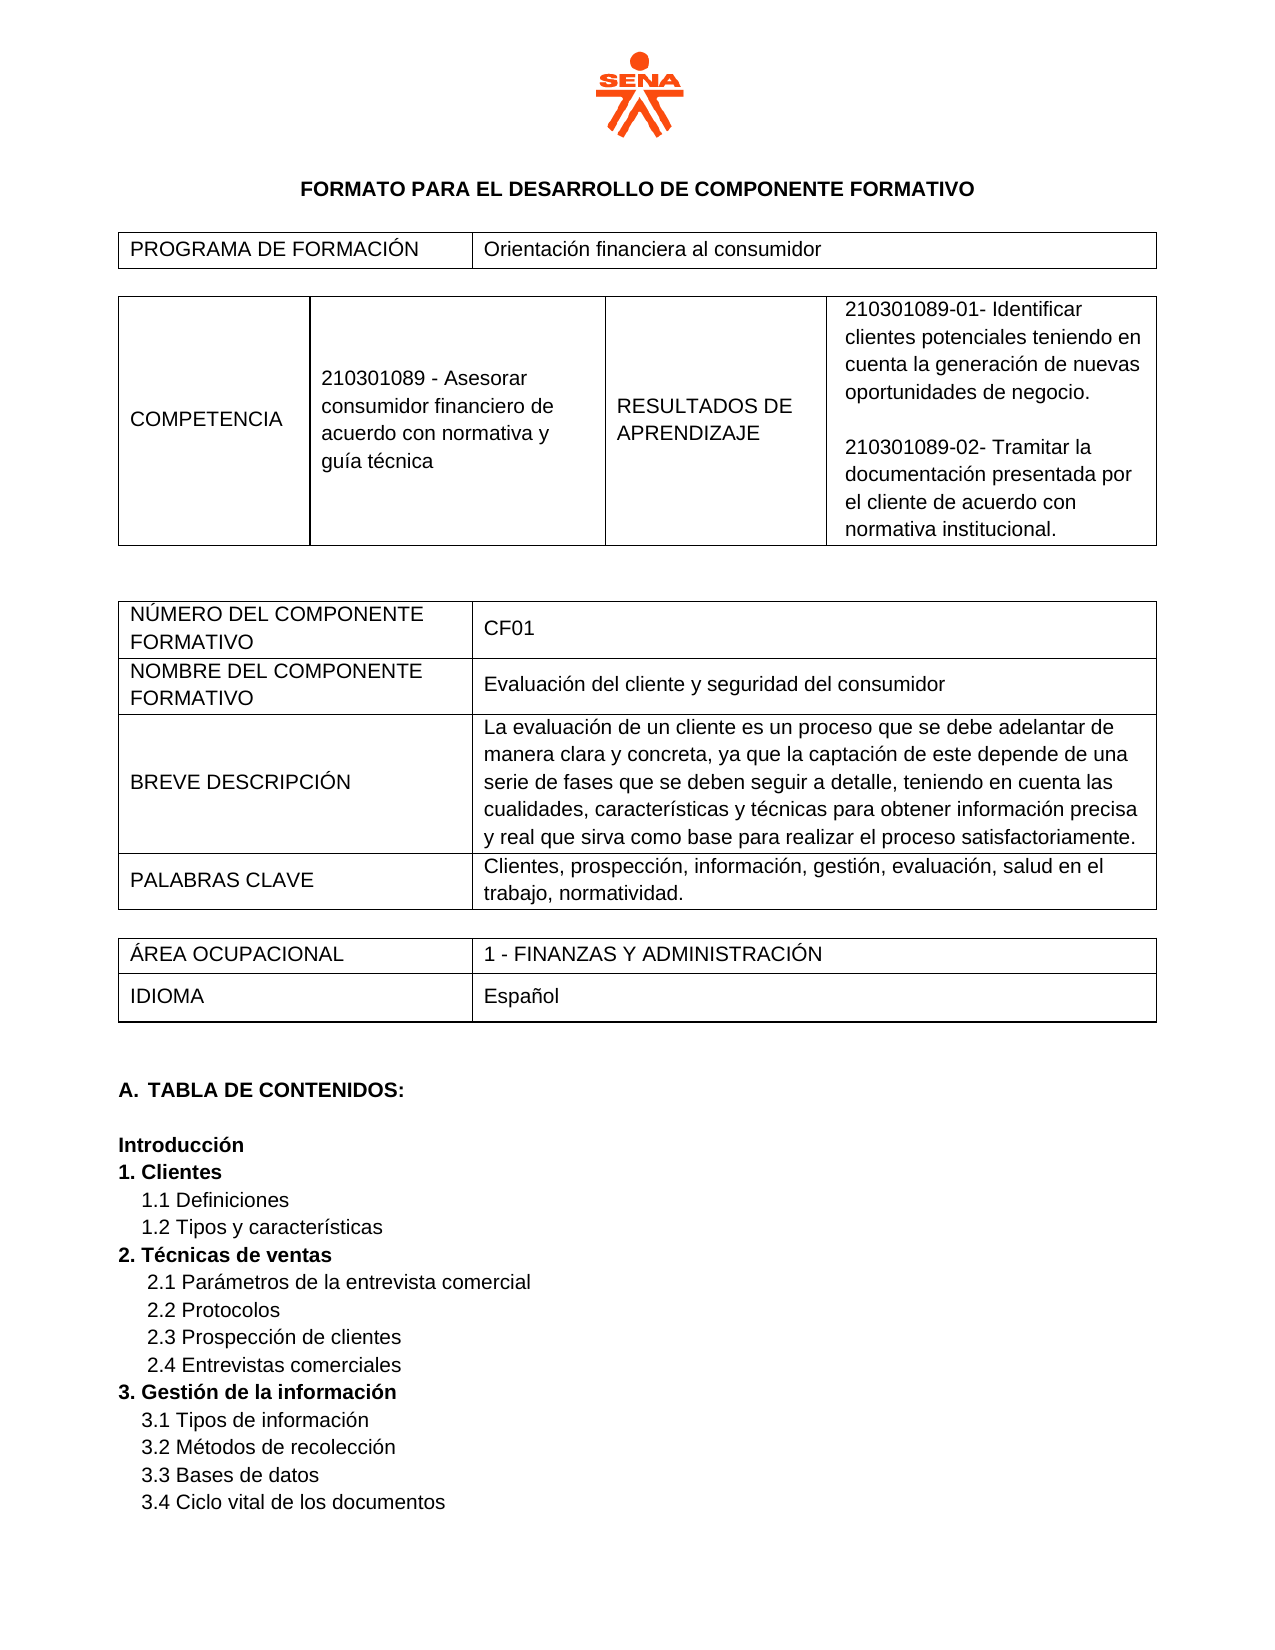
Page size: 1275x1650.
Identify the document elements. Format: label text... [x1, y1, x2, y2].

text 1. Clientes [118, 1160, 1157, 1184]
text 2.2 Protocolos [118, 1297, 1157, 1321]
table_cell La evaluación de un cliente es un proceso que se debe adelantar de manera clara y concreta, ya que la captación de este depende de una serie de fases que se deben seguir a detalle, teniendo en cuenta las cualidades, características y técnicas para obtener información precisa y real que sirva como base para realizar el proceso satisfactoriamente. [473, 715, 1156, 853]
table_header 1 - FINANZAS Y ADMINISTRACIÓN [473, 939, 1156, 973]
table_header 210301089 - Asesorar consumidor financiero de acuerdo con normativa y guía técnica [311, 297, 605, 545]
table_cell PALABRAS CLAVE [119, 854, 472, 909]
text 3. Gestión de la información [118, 1380, 1157, 1404]
text 2.4 Entrevistas comerciales [118, 1352, 1157, 1376]
table_cell IDIOMA [119, 974, 472, 1021]
text 2. Técnicas de ventas [118, 1242, 1157, 1266]
table_header CF01 [473, 602, 1156, 657]
text FORMATO PARA EL DESARROLLO DE COMPONENTE FORMATIVO [118, 177, 1157, 201]
table_header NÚMERO DEL COMPONENTE FORMATIVO [119, 602, 472, 657]
text 2.3 Prospección de clientes [118, 1325, 1157, 1349]
text 3.4 Ciclo vital de los documentos [118, 1490, 1157, 1514]
table_cell Clientes, prospección, información, gestión, evaluación, salud en el trabajo, normatividad. [473, 854, 1156, 909]
picture [585, 48, 690, 142]
table_header RESULTADOS DE APRENDIZAJE [606, 297, 826, 545]
table_cell Evaluación del cliente y seguridad del consumidor [473, 659, 1156, 714]
text 2.1 Parámetros de la entrevista comercial [118, 1270, 1157, 1294]
text 1.2 Tipos y características [118, 1215, 1157, 1239]
text 3.2 Métodos de recolección [118, 1435, 1157, 1459]
table_header PROGRAMA DE FORMACIÓN [119, 233, 472, 268]
table_header Orientación financiera al consumidor [473, 233, 1156, 268]
text Introducción [118, 1132, 1157, 1156]
list TABLA DE CONTENIDOS: [118, 1077, 1157, 1101]
table_header 210301089-01- Identificar clientes potenciales teniendo en cuenta la generación de nuevas oportunidades de negocio. 210301089-02- Tramitar la documentación presentada por el cliente de acuerdo con normativa institucional. [827, 297, 1156, 545]
table_cell BREVE DESCRIPCIÓN [119, 715, 472, 853]
table_header COMPETENCIA [119, 297, 309, 545]
text 3.1 Tipos de información [118, 1407, 1157, 1431]
text 1.1 Definiciones [118, 1187, 1157, 1211]
table_cell NOMBRE DEL COMPONENTE FORMATIVO [119, 659, 472, 714]
text 3.3 Bases de datos [118, 1462, 1157, 1486]
table_header ÁREA OCUPACIONAL [119, 939, 472, 973]
table_cell Español [473, 974, 1156, 1021]
